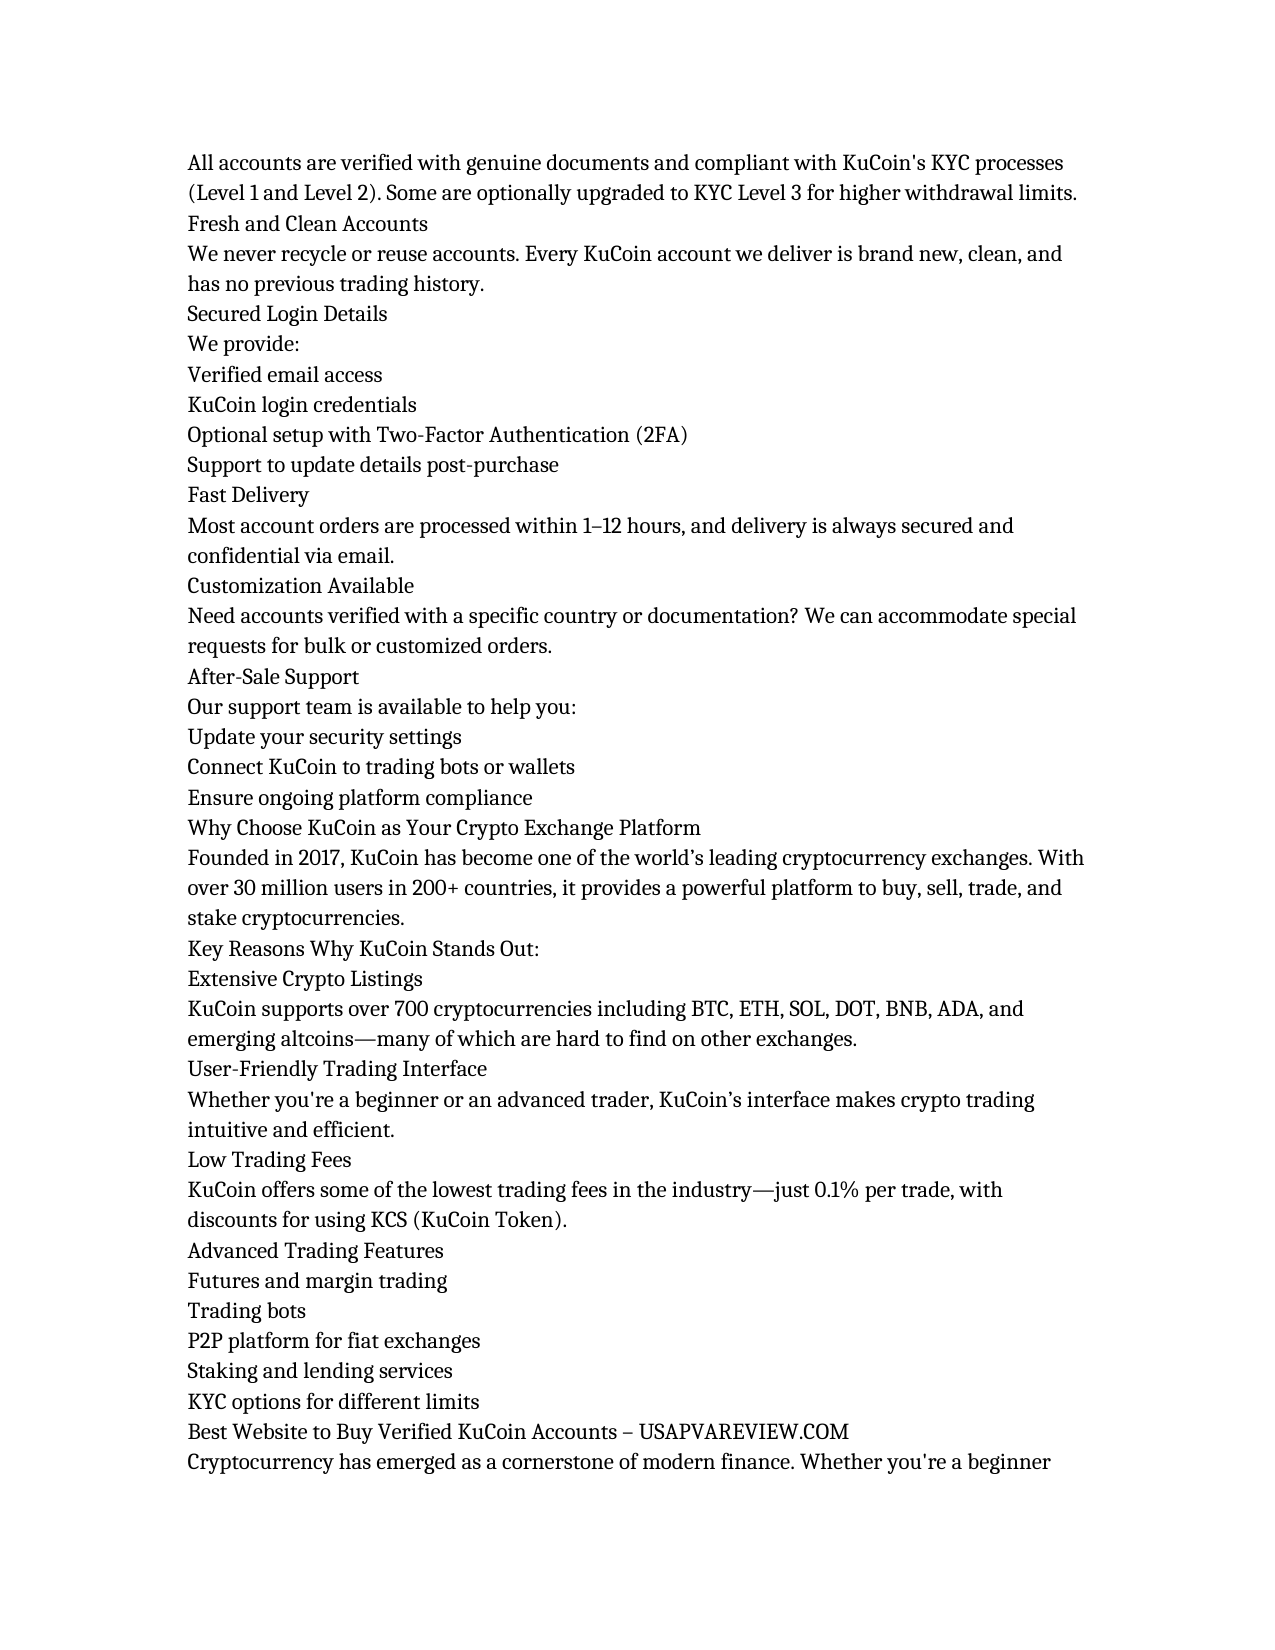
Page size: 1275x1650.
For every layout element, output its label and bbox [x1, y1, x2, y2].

text [187, 150, 1087, 1475]
